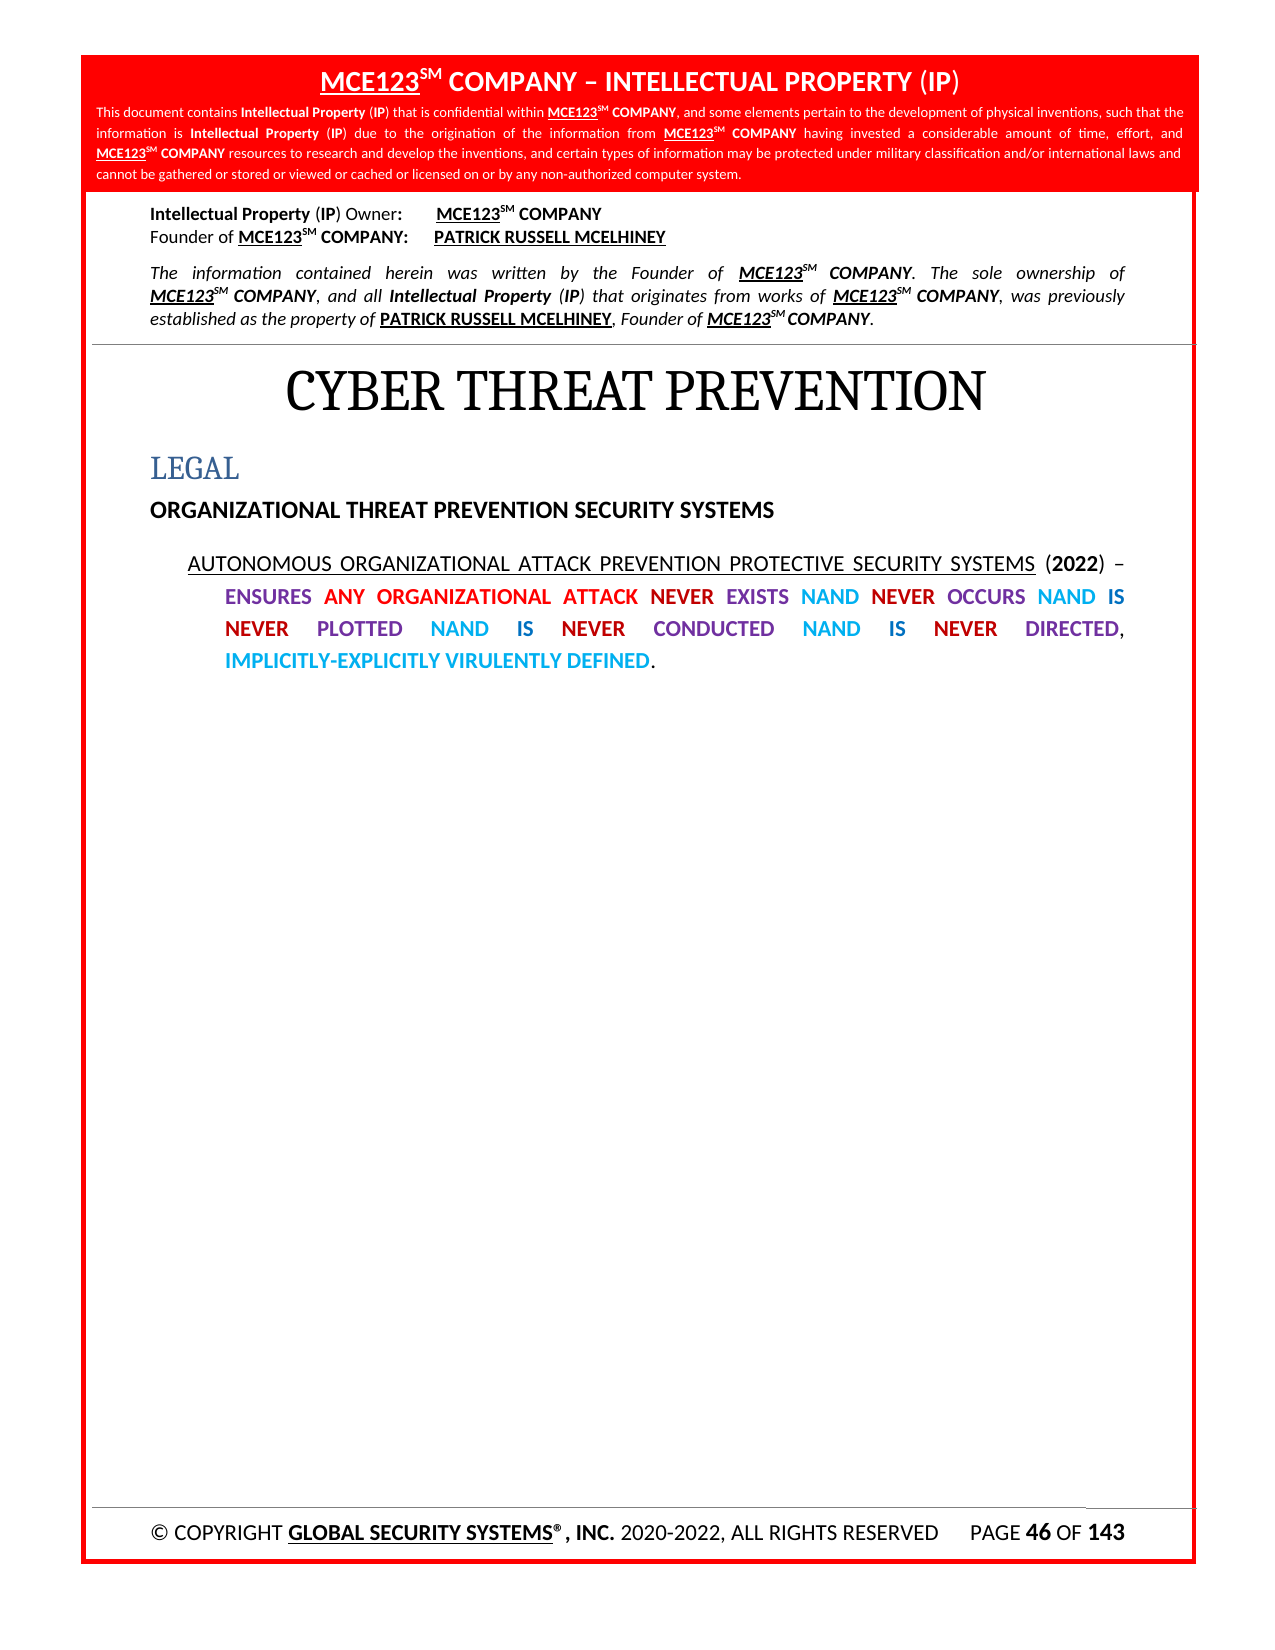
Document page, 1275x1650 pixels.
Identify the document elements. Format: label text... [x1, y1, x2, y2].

subtitle LEGAL [150, 450, 1125, 488]
title CYBER THREAT PREVENTION [150, 358, 1125, 425]
text AUTONOMOUS ORGANIZATIONAL ATTACK PREVENTION PROTECTIVE SECURITY SYSTEMS (2022) – ENSURES ANY ORGANIZATIONAL ATTACK NEVER EXISTS NAND NEVER OCCURS NAND IS NEVER PLOTTED NAND IS NEVER CONDUCTED NAND IS NEVER DIRECTED, IMPLICITLY-EXPLICITLY VIRULENTLY DEFINED. [187, 549, 1125, 674]
text ORGANIZATIONAL THREAT PREVENTION SECURITY SYSTEMS [150, 494, 1125, 524]
